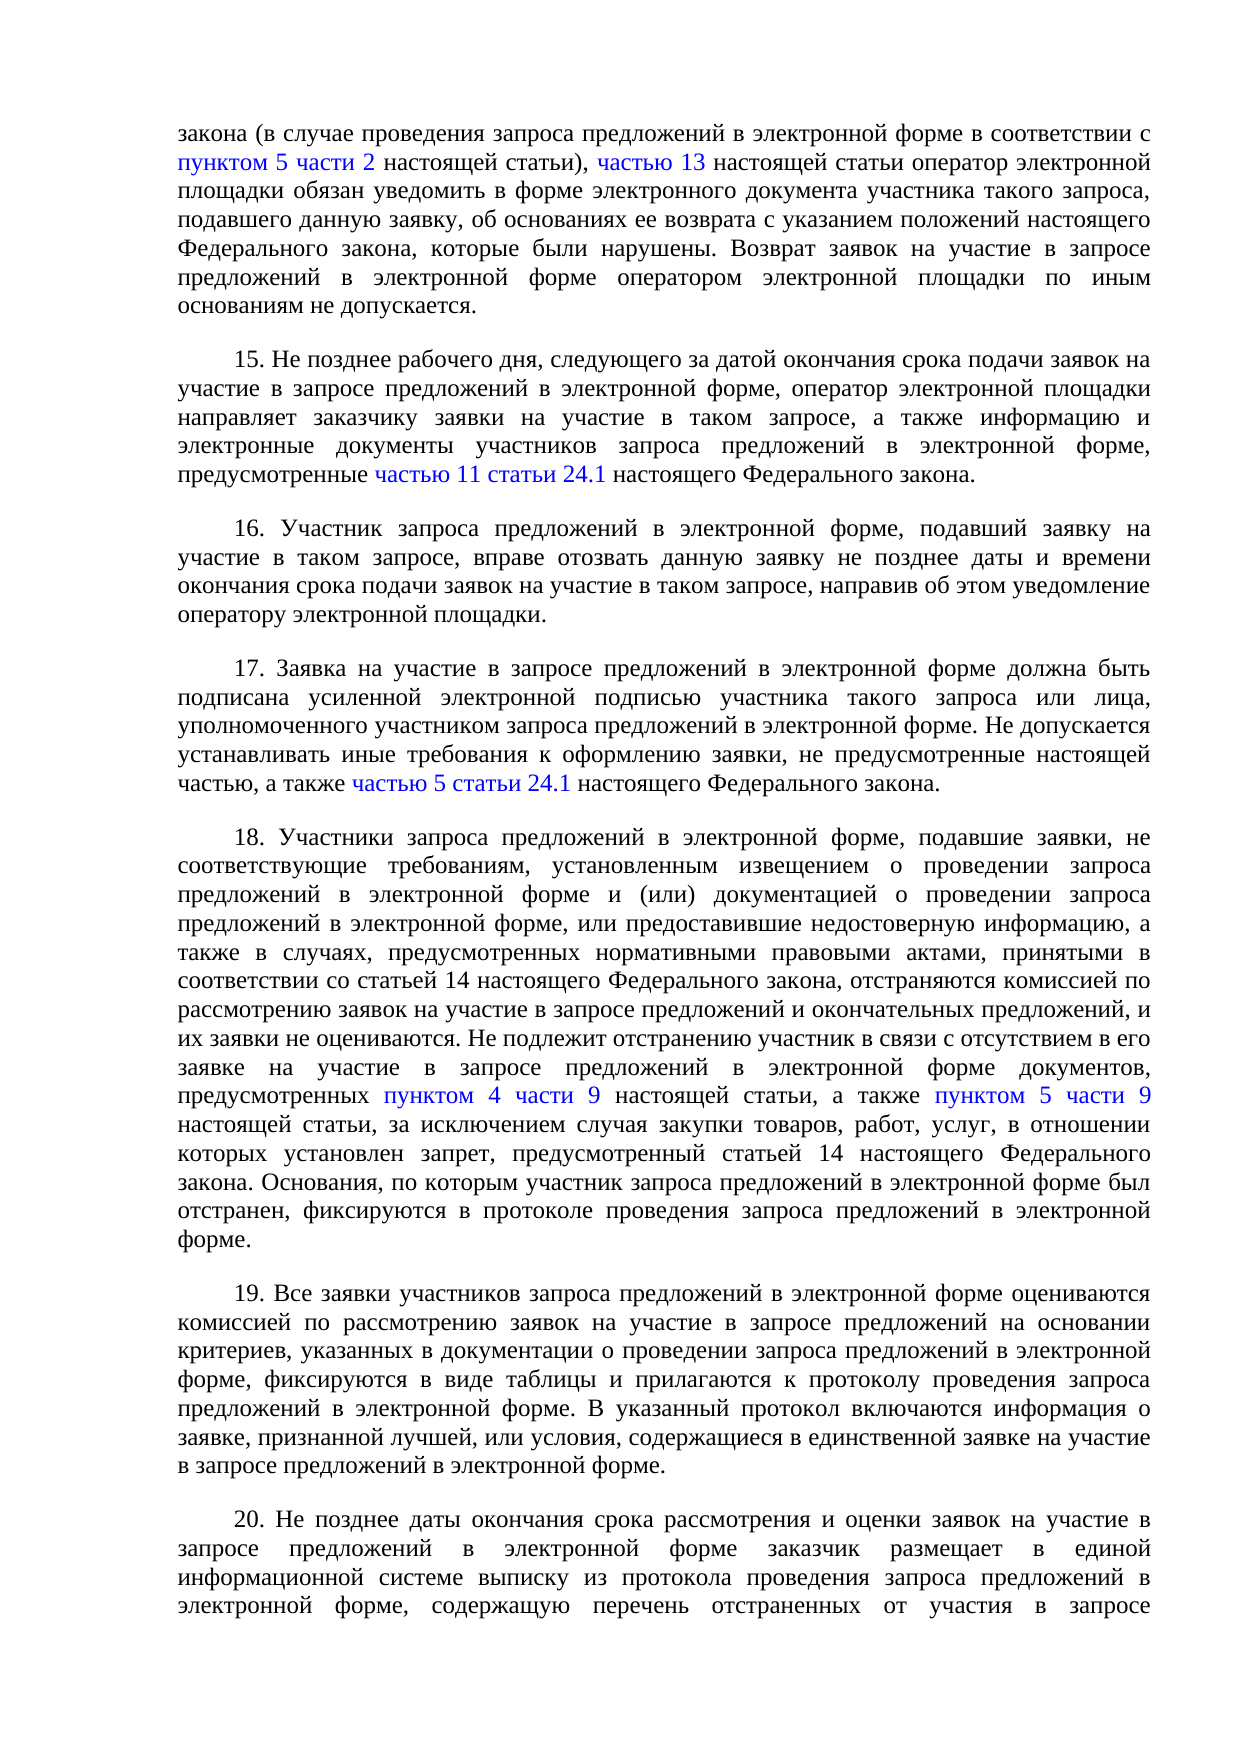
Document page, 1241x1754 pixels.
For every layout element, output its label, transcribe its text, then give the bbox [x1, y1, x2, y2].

text 16. Участник запроса предложений в электронной форме, подавший заявку на участие в таком запросе, вправе отозвать данную заявку не позднее даты и времени окончания срока подачи заявок на участие в таком запросе, направив об этом уведомление оператору электронной площадки. [177, 513, 1152, 628]
text 19. Все заявки участников запроса предложений в электронной форме оцениваются комиссией по рассмотрению заявок на участие в запросе предложений на основании критериев, указанных в документации о проведении запроса предложений в электронной форме, фиксируются в виде таблицы и прилагаются к протоколу проведения запроса предложений в электронной форме. В указанный протокол включаются информация о заявке, признанной лучшей, или условия, содержащиеся в единственной заявке на участие в запросе предложений в электронной форме. [177, 1278, 1152, 1479]
text 15. Не позднее рабочего дня, следующего за датой окончания срока подачи заявок на участие в запросе предложений в электронной форме, оператор электронной площадки направляет заказчику заявки на участие в таком запросе, а также информацию и электронные документы участников запроса предложений в электронной форме, предусмотренные частью 11 статьи 24.1 настоящего Федерального закона. [177, 344, 1152, 488]
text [177, 118, 1152, 319]
text 18. Участники запроса предложений в электронной форме, подавшие заявки, не соответствующие требованиям, установленным извещением о проведении запроса предложений в электронной форме и (или) документацией о проведении запроса предложений в электронной форме, или предоставившие недостоверную информацию, а также в случаях, предусмотренных нормативными правовыми актами, принятыми в соответствии со статьей 14 настоящего Федерального закона, отстраняются комиссией по рассмотрению заявок на участие в запросе предложений и окончательных предложений, и их заявки не оцениваются. Не подлежит отстранению участник в связи с отсутствием в его заявке на участие в запросе предложений в электронной форме документов, предусмотренных пунктом 4 части 9 настоящей статьи, а также пунктом 5 части 9 настоящей статьи, за исключением случая закупки товаров, работ, услуг, в отношении которых установлен запрет, предусмотренный статьей 14 настоящего Федерального закона. Основания, по которым участник запроса предложений в электронной форме был отстранен, фиксируются в протоколе проведения запроса предложений в электронной форме. [177, 822, 1152, 1253]
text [177, 1504, 1152, 1619]
text 17. Заявка на участие в запросе предложений в электронной форме должна быть подписана усиленной электронной подписью участника такого запроса или лица, уполномоченного участником запроса предложений в электронной форме. Не допускается устанавливать иные требования к оформлению заявки, не предусмотренные настоящей частью, а также частью 5 статьи 24.1 настоящего Федерального закона. [177, 653, 1152, 797]
